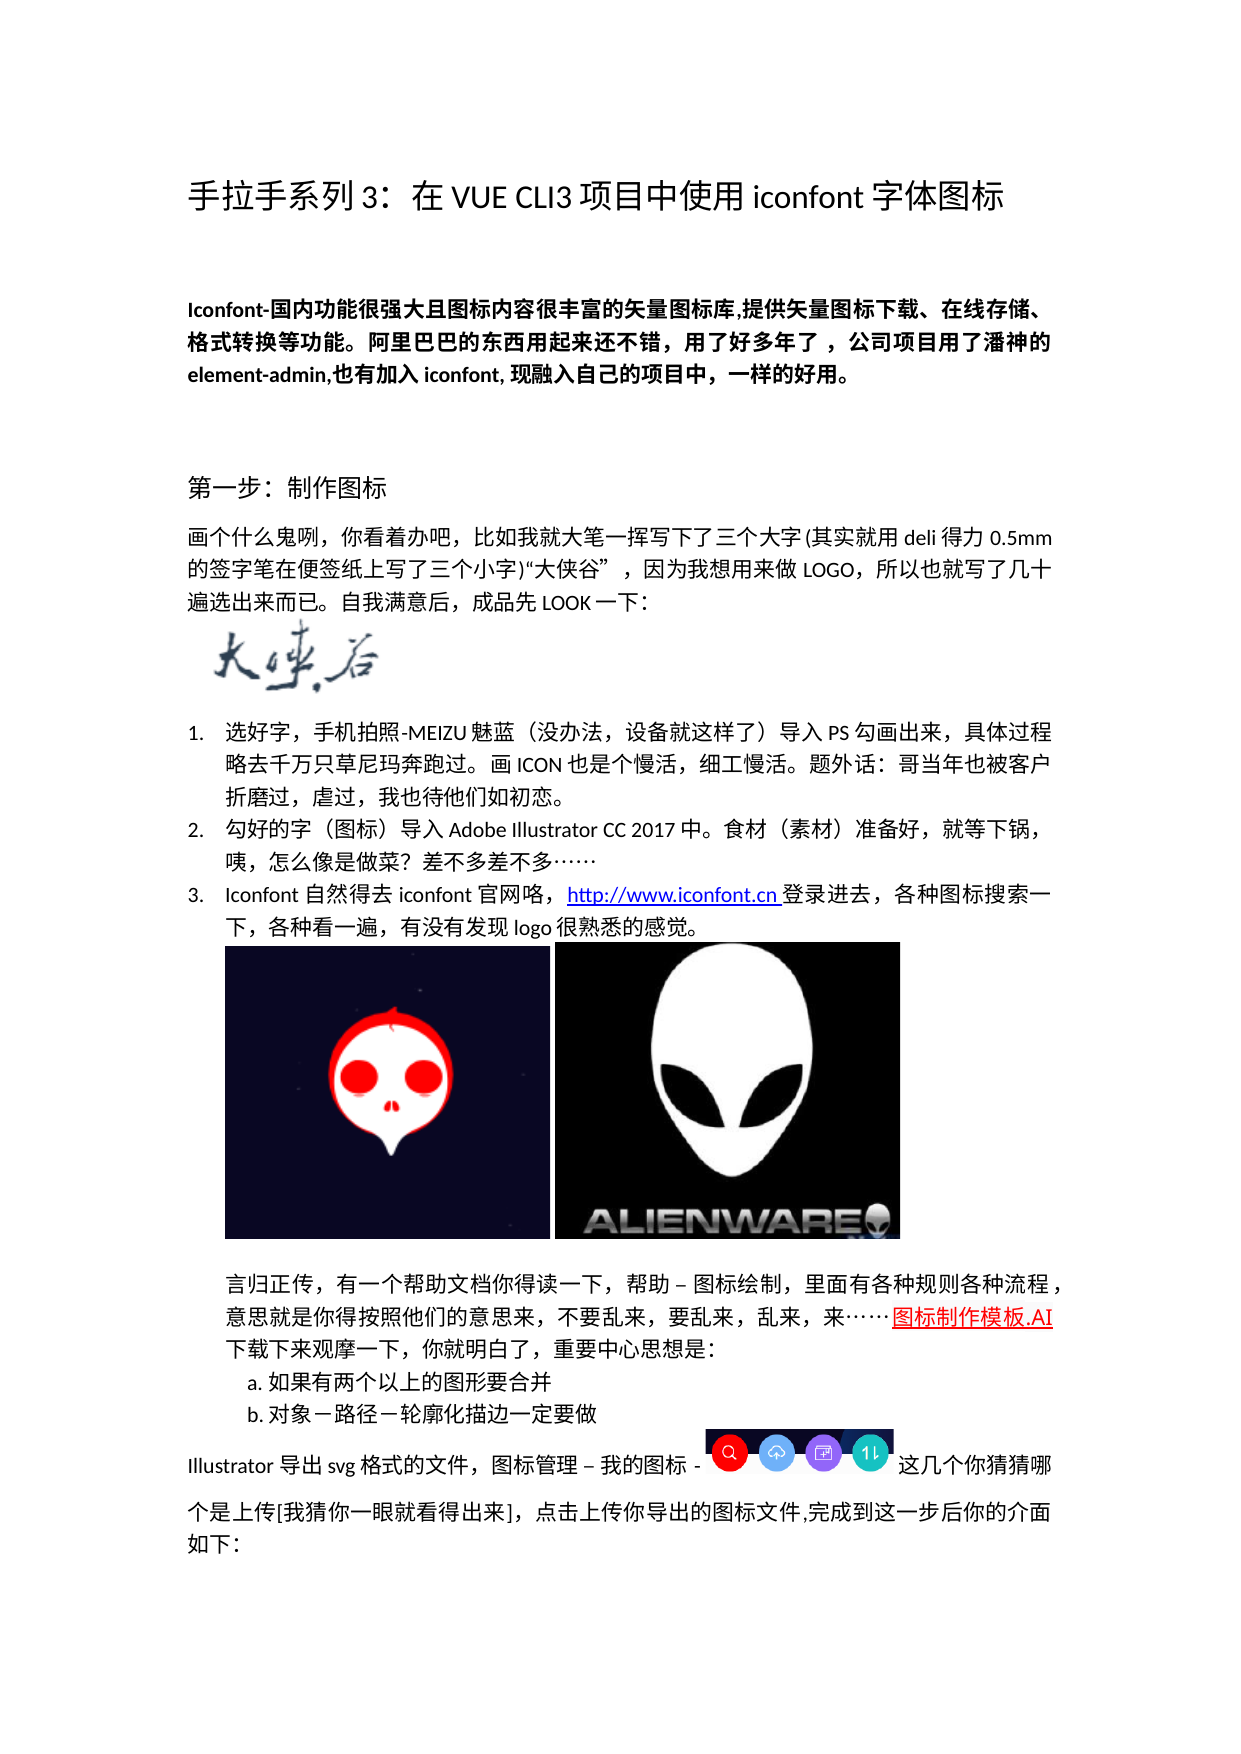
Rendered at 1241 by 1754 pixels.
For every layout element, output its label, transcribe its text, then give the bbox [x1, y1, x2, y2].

text 画个什么鬼咧，你看着办吧，比如我就大笔一挥写下了三个大字(其实就用deli得力 0.5mm的签字笔在便签纸上写了三个小字)“大侠谷”，因为我想用来做LOGO，所以也就写了几十遍选出来而已。自我满意后，成品先LOOK一下： [187, 519, 1053, 617]
text a. 如果有两个以上的图形要合并 [209, 1364, 1053, 1397]
picture [705, 1429, 894, 1474]
list 言归正传，有一个帮助文档你得读一下，帮助 – 图标绘制，里面有各种规则各种流程，意思就是你得按照他们的意思来，不要乱来，要乱来，乱来，来……图标制作模板.AI下载下来观摩一下，你就明白了，重要中心思想是： [225, 1267, 1053, 1364]
list 勾好的字（图标）导入Adobe Illustrator CC 2017中。食材（素材）准备好，就等下锅，咦，怎么像是做菜？差不多差不多…… [187, 812, 1053, 877]
picture [225, 946, 550, 1239]
text Illustrator 导出svg格式的文件，图标管理 – 我的图标 - 这几个你猜猜哪个是上传[我猜你一眼就看得出来]，点击上传你导出的图标文件,完成到这一步后你的介面如下： [187, 1429, 1053, 1559]
picture [187, 617, 399, 700]
list b. 对象－路径－轮廓化描边一定要做 [247, 1397, 1053, 1429]
text 手拉手系列3：在VUE CLI3项目中使用iconfont字体图标 [187, 162, 1053, 227]
text Iconfont-国内功能很强大且图标内容很丰富的矢量图标库,提供矢量图标下载、在线存储、格式转换等功能。阿里巴巴的东西用起来还不错，用了好多年了 ，公司项目用了潘神的element-admin,也有加入iconfont, 现融入自己的项目中，一样的好用。 [187, 292, 1053, 389]
list Iconfont自然得去iconfont官网咯，http://www.iconfont.cn登录进去，各种图标搜索一下，各种看一遍，有没有发现logo很熟悉的感觉。 [187, 877, 1053, 942]
picture [555, 942, 901, 1239]
list 选好字，手机拍照-MEIZU魅蓝（没办法，设备就这样了）导入PS 勾画出来，具体过程略去千万只草尼玛奔跑过。画ICON也是个慢活，细工慢活。题外话：哥当年也被客户折磨过，虐过，我也待他们如初恋。 [187, 714, 1053, 812]
text 第一步：制作图标 [187, 454, 1053, 519]
